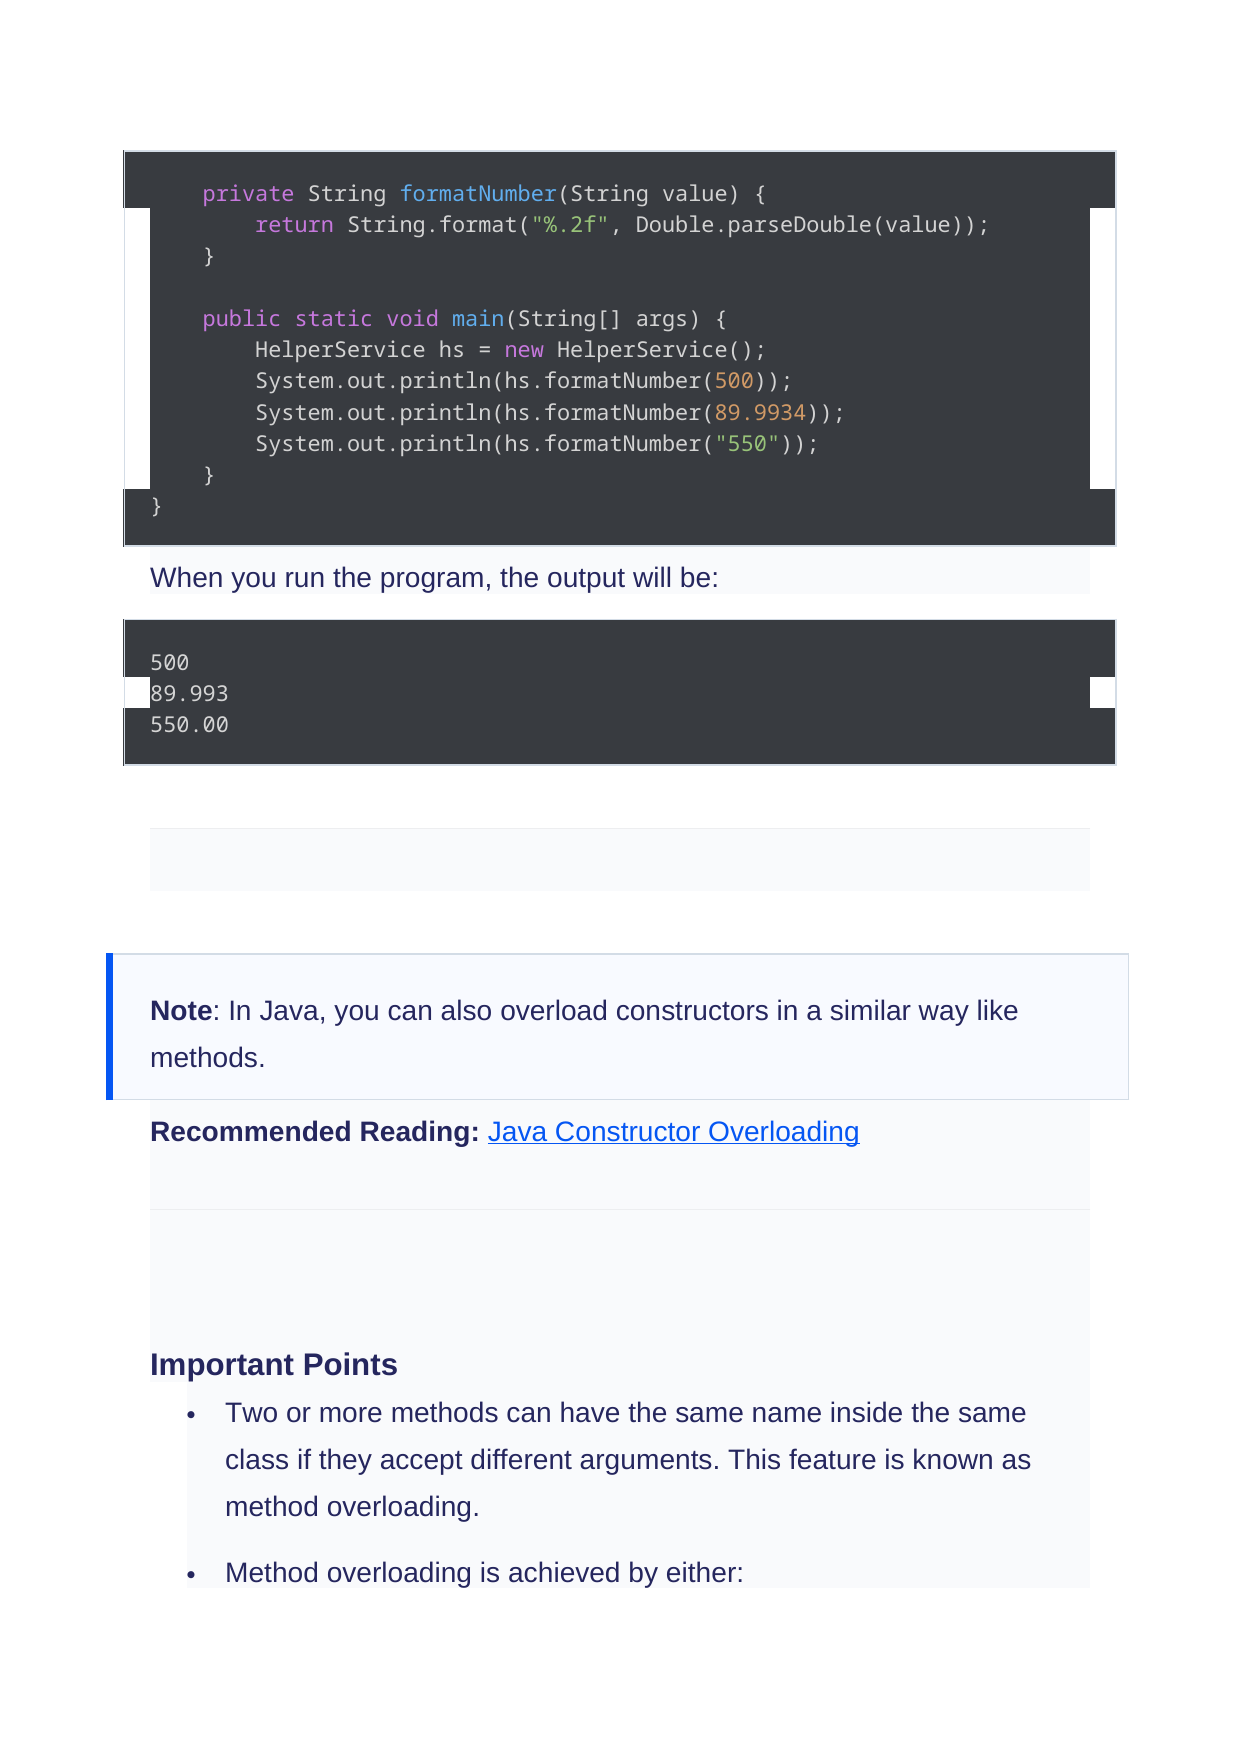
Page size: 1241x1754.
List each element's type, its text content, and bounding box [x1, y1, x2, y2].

text } [150, 239, 1090, 270]
text return String.format("%.2f", Double.parseDouble(value)); [150, 208, 1090, 239]
text System.out.println(hs.formatNumber(89.9934)); [150, 395, 1090, 427]
text public static void main(String[] args) { [150, 302, 1090, 333]
text HelperService hs = new HelperService(); [150, 333, 1090, 364]
list Method overloading is achieved by either: [187, 1541, 1090, 1588]
text Note: In Java, you can also overload constructors in a similar way like methods. [113, 955, 1128, 1099]
text Recommended Reading: Java Constructor Overloading [150, 1100, 1090, 1147]
text Important Points [150, 1335, 1090, 1382]
text } [125, 462, 1115, 545]
list Two or more methods can have the same name inside the same class if they accept different arguments. This feature is known as method overloading. [187, 1382, 1090, 1522]
text private String formatNumber(String value) { [125, 152, 1115, 208]
text System.out.println(hs.formatNumber("550")); [150, 427, 1090, 458]
text When you run the program, the output will be: [150, 547, 1090, 594]
text System.out.println(hs.formatNumber(500)); [150, 364, 1090, 395]
text 550.00 [125, 681, 1115, 764]
text 500 [125, 620, 1115, 677]
